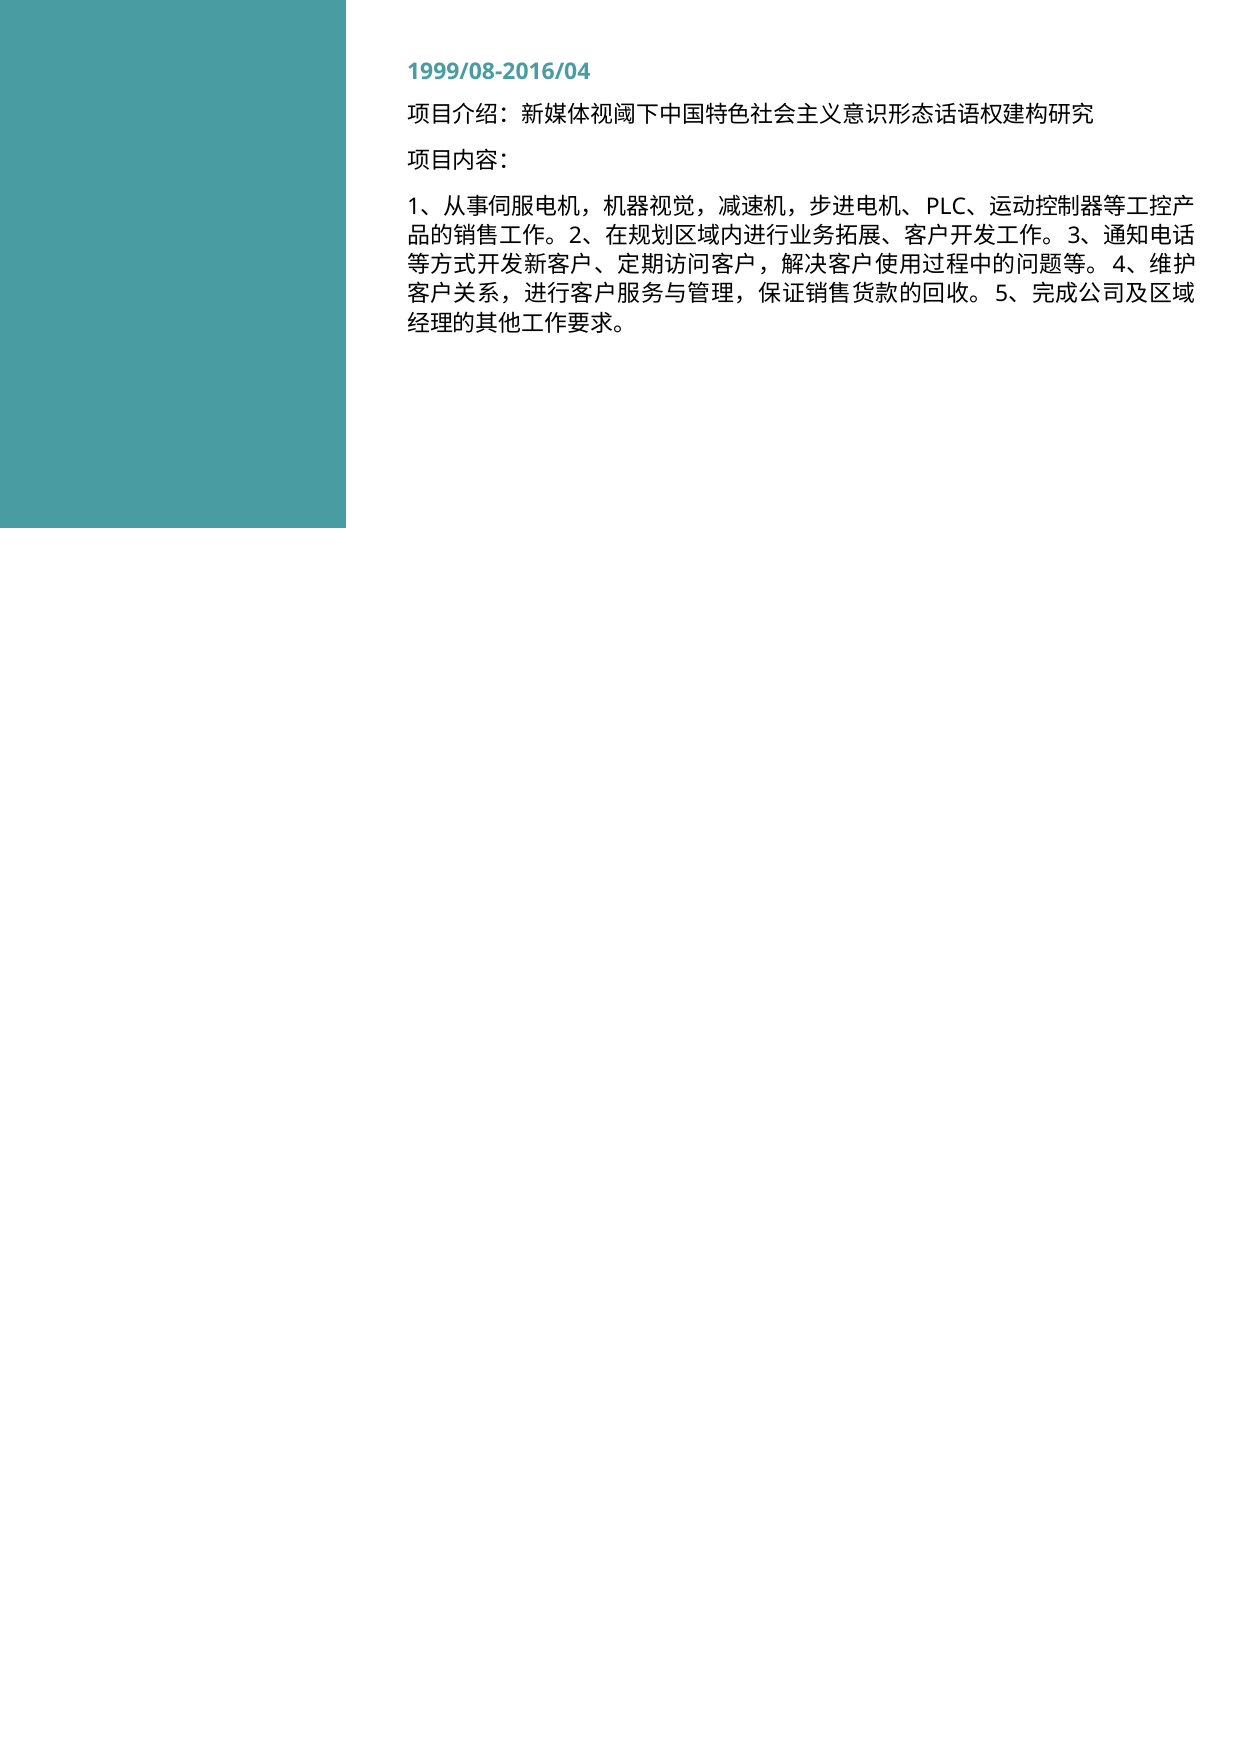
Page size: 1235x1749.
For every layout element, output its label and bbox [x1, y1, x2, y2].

table_header [346, 0, 1234, 528]
table_header [0, 0, 346, 528]
